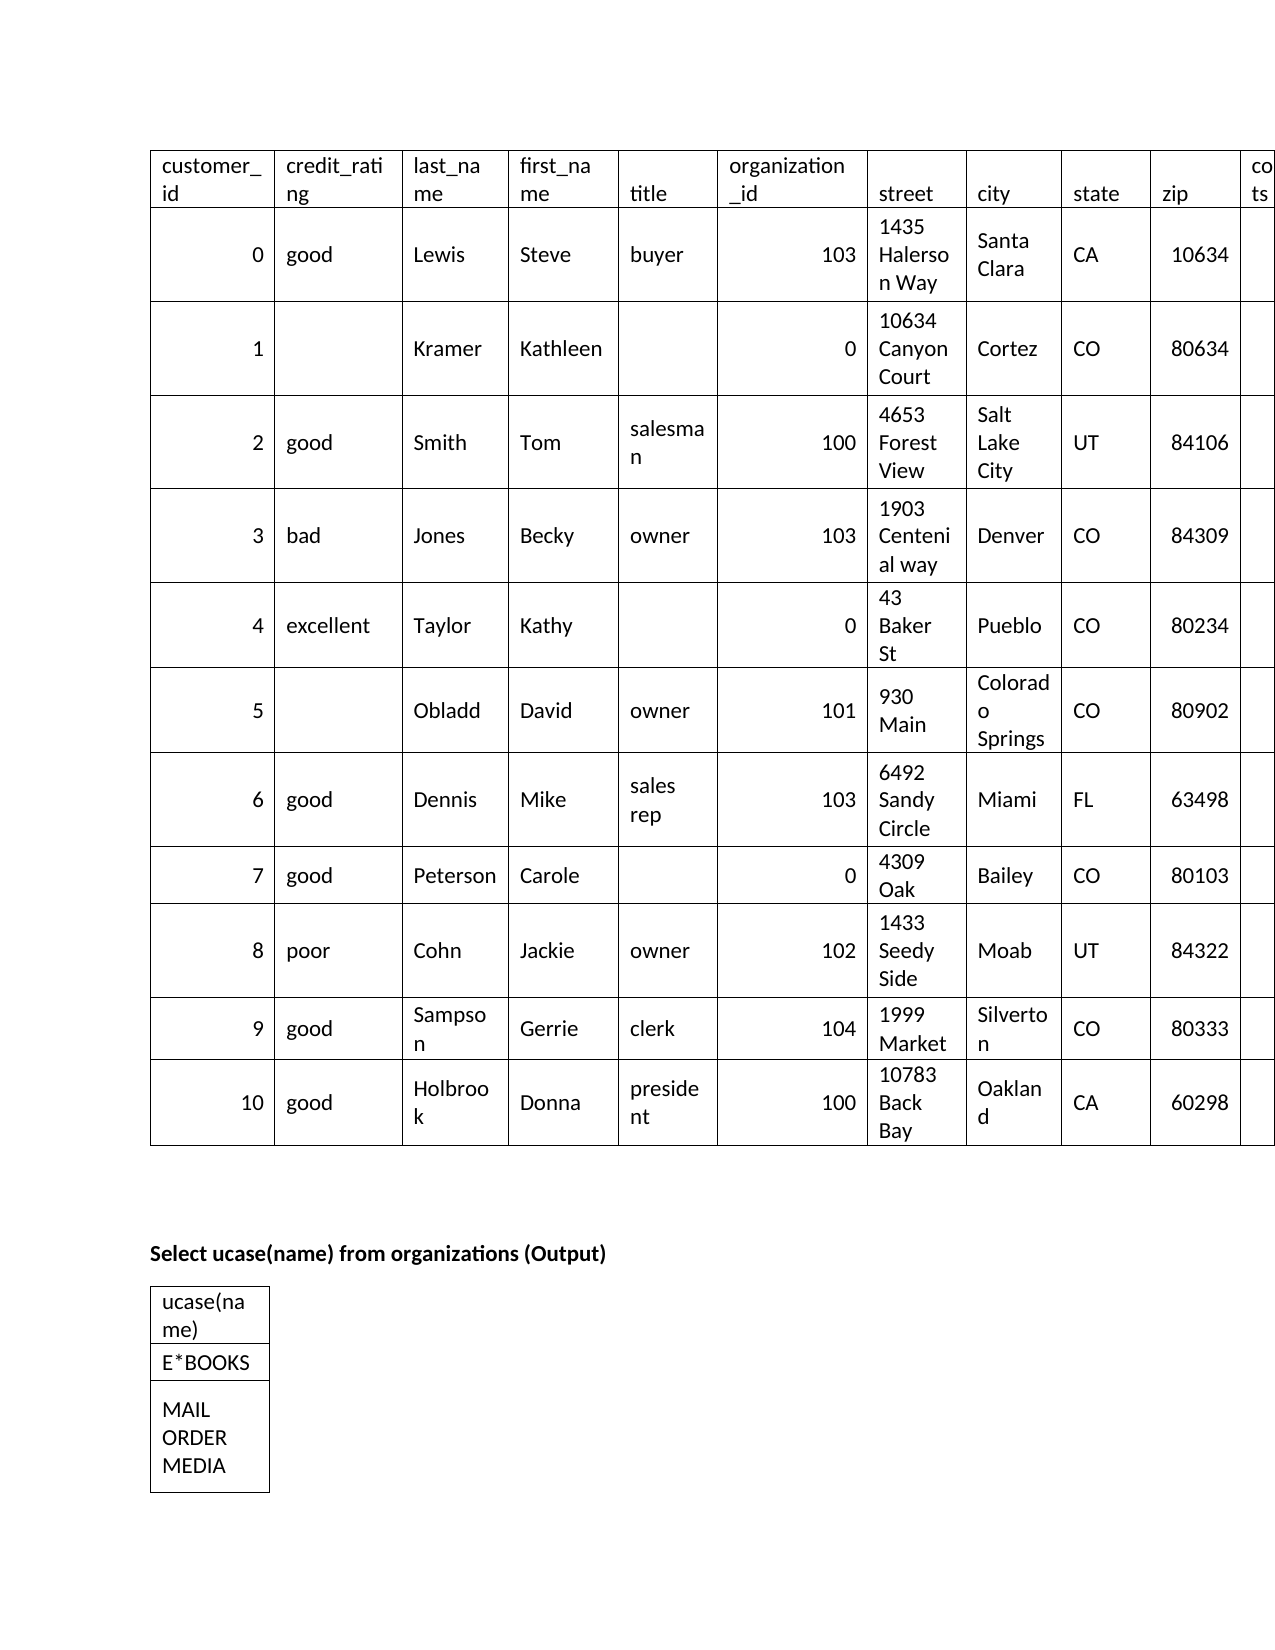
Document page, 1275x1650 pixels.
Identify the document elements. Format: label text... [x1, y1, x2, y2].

table_cell 104 [718, 998, 867, 1059]
table_cell [1241, 998, 1274, 1059]
table_cell [1241, 583, 1274, 667]
table_cell owner [619, 904, 717, 997]
table_cell Denver [967, 489, 1061, 582]
table_cell 63498 [1151, 753, 1240, 846]
table_cell poor [275, 904, 402, 997]
table_cell Obladd [403, 668, 508, 752]
table_cell [1241, 489, 1274, 582]
table_cell 43 Baker St [868, 583, 966, 667]
table_cell CO [1062, 668, 1150, 752]
table_header customer_id [151, 151, 274, 207]
table_cell Silverton [967, 998, 1061, 1059]
table_cell 10783 Back Bay [868, 1060, 966, 1144]
table_cell 60298 [1151, 1060, 1240, 1144]
table_cell 2 [151, 396, 274, 488]
table_cell 1433 Seedy Side [868, 904, 966, 997]
table_cell Oakland [967, 1060, 1061, 1144]
table_cell CO [1062, 489, 1150, 582]
table_cell 6492 Sandy Circle [868, 753, 966, 846]
table_cell David [509, 668, 618, 752]
table_cell Steve [509, 208, 618, 301]
table_cell Taylor [403, 583, 508, 667]
table_header ucase(name) [151, 1287, 269, 1343]
table_cell [1241, 208, 1274, 301]
table_cell Dennis [403, 753, 508, 846]
table_header zip [1151, 151, 1240, 207]
table_cell Jackie [509, 904, 618, 997]
table_cell 8 [151, 904, 274, 997]
table_cell [1241, 396, 1274, 488]
table_cell UT [1062, 904, 1150, 997]
table_cell 103 [718, 208, 867, 301]
table_cell 84309 [1151, 489, 1240, 582]
table_cell 6 [151, 753, 274, 846]
table_cell 1435 Halerson Way [868, 208, 966, 301]
table_cell 102 [718, 904, 867, 997]
table_cell 4 [151, 583, 274, 667]
table_cell UT [1062, 396, 1150, 488]
table_cell [1241, 753, 1274, 846]
table_header comments [1241, 151, 1274, 207]
table_cell 103 [718, 753, 867, 846]
table_cell [275, 668, 402, 752]
table_cell [619, 583, 717, 667]
table_cell owner [619, 668, 717, 752]
table_cell 930 Main [868, 668, 966, 752]
table_cell good [275, 1060, 402, 1144]
table_cell 100 [718, 1060, 867, 1144]
table_cell 10 [151, 1060, 274, 1144]
table_cell 80902 [1151, 668, 1240, 752]
table_cell Jones [403, 489, 508, 582]
table_cell 9 [151, 998, 274, 1059]
table_cell 100 [718, 396, 867, 488]
table_cell 103 [718, 489, 867, 582]
table_cell FL [1062, 753, 1150, 846]
table_cell 3 [151, 489, 274, 582]
table_cell [619, 847, 717, 903]
table_cell [275, 302, 402, 394]
table_cell 101 [718, 668, 867, 752]
table_cell Donna [509, 1060, 618, 1144]
table_cell buyer [619, 208, 717, 301]
table_cell clerk [619, 998, 717, 1059]
table_cell CO [1062, 583, 1150, 667]
table_cell 1903 Centenial way [868, 489, 966, 582]
table_cell good [275, 208, 402, 301]
table_cell sales rep [619, 753, 717, 846]
table_cell 1999 Market [868, 998, 966, 1059]
text Select ucase(name) from organizations (Output) [150, 1239, 1125, 1267]
table_cell 10634 Canyon Court [868, 302, 966, 394]
table_cell CA [1062, 208, 1150, 301]
table_cell Pueblo [967, 583, 1061, 667]
table_cell 84106 [1151, 396, 1240, 488]
table_cell 1 [151, 302, 274, 394]
table_cell Santa Clara [967, 208, 1061, 301]
table_cell Gerrie [509, 998, 618, 1059]
table_cell Becky [509, 489, 618, 582]
table_cell good [275, 847, 402, 903]
table_cell salesman [619, 396, 717, 488]
table_cell 0 [151, 208, 274, 301]
table_cell [1241, 1060, 1274, 1144]
table_cell good [275, 753, 402, 846]
table_cell CO [1062, 302, 1150, 394]
table_cell Kramer [403, 302, 508, 394]
table_cell 0 [718, 583, 867, 667]
table_cell Lewis [403, 208, 508, 301]
table_header street [868, 151, 966, 207]
table_cell CO [1062, 847, 1150, 903]
table_header last_name [403, 151, 508, 207]
table_cell Sampson [403, 998, 508, 1059]
table_cell [1241, 302, 1274, 394]
table_cell [1241, 847, 1274, 903]
table_cell Holbrook [403, 1060, 508, 1144]
table_cell 80634 [1151, 302, 1240, 394]
table_cell CO [1062, 998, 1150, 1059]
table_cell 0 [718, 847, 867, 903]
table_cell Tom [509, 396, 618, 488]
table_cell CA [1062, 1060, 1150, 1144]
table_cell president [619, 1060, 717, 1144]
table_cell Cortez [967, 302, 1061, 394]
table_header first_name [509, 151, 618, 207]
table_cell Colorado Springs [967, 668, 1061, 752]
table_cell Kathleen [509, 302, 618, 394]
table_header state [1062, 151, 1150, 207]
table_cell 84322 [1151, 904, 1240, 997]
table_cell Cohn [403, 904, 508, 997]
table_header city [967, 151, 1061, 207]
table_cell 5 [151, 668, 274, 752]
table_cell good [275, 998, 402, 1059]
table_cell owner [619, 489, 717, 582]
table_cell [1241, 668, 1274, 752]
table_cell excellent [275, 583, 402, 667]
table_cell good [275, 396, 402, 488]
table_header organization_id [718, 151, 867, 207]
table_cell Mike [509, 753, 618, 846]
table_cell E*BOOKS [151, 1344, 269, 1380]
table_cell MAIL ORDER MEDIA [151, 1381, 269, 1492]
table_cell 7 [151, 847, 274, 903]
table_cell 80333 [1151, 998, 1240, 1059]
table_cell Salt Lake City [967, 396, 1061, 488]
table_cell bad [275, 489, 402, 582]
table_cell Smith [403, 396, 508, 488]
table_cell 80103 [1151, 847, 1240, 903]
table_cell Kathy [509, 583, 618, 667]
table_cell Peterson [403, 847, 508, 903]
table_cell [619, 302, 717, 394]
table_cell Miami [967, 753, 1061, 846]
table_header credit_rating [275, 151, 402, 207]
table_cell 10634 [1151, 208, 1240, 301]
table_cell [1241, 904, 1274, 997]
table_cell Bailey [967, 847, 1061, 903]
table_header title [619, 151, 717, 207]
table_cell 4309 Oak [868, 847, 966, 903]
table_cell Carole [509, 847, 618, 903]
table_cell Moab [967, 904, 1061, 997]
table_cell 4653 Forest View [868, 396, 966, 488]
table_cell 80234 [1151, 583, 1240, 667]
table_cell 0 [718, 302, 867, 394]
